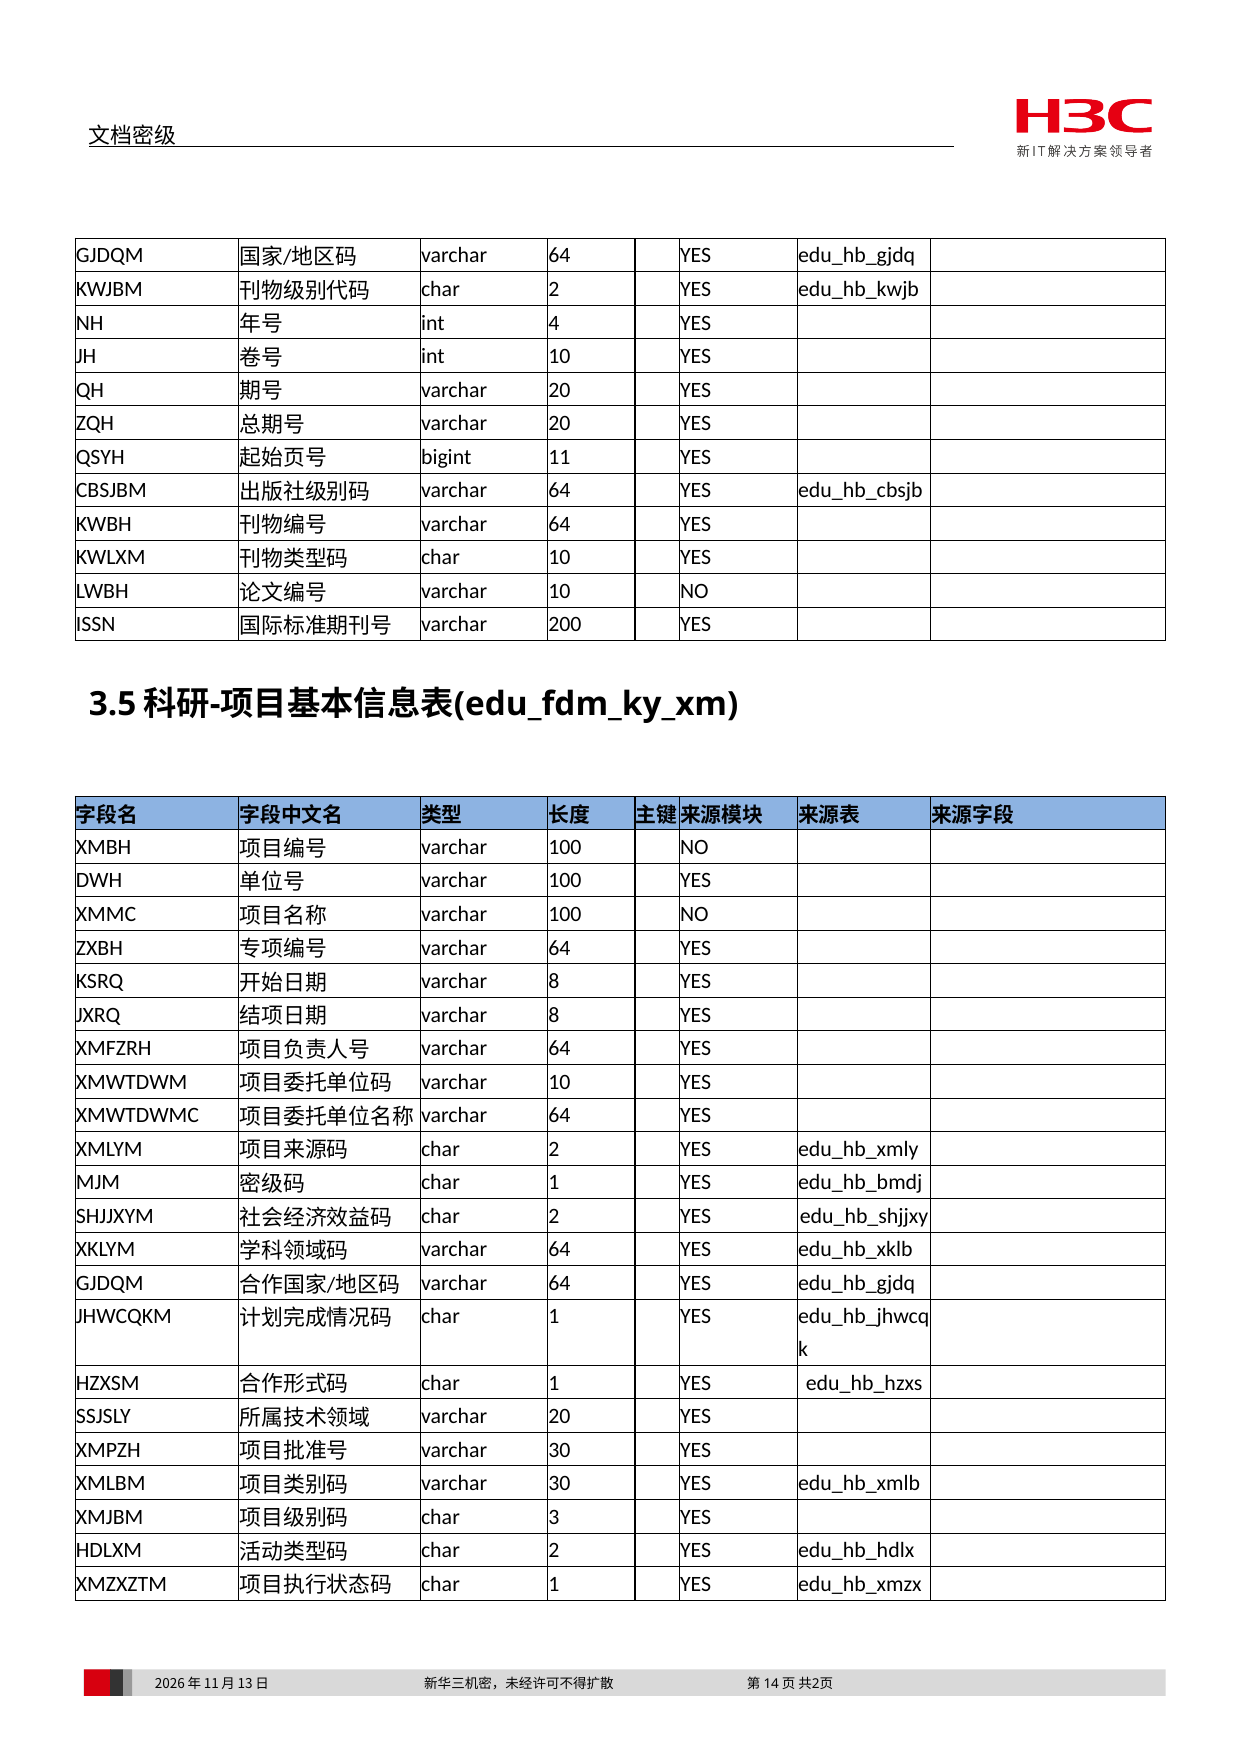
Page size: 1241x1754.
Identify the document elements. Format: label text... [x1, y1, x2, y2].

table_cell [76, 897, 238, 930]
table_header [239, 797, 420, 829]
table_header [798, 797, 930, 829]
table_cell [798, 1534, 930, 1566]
table_cell [636, 306, 679, 338]
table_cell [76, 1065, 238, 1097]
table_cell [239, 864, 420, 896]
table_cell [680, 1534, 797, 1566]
picture [1016, 99, 1152, 157]
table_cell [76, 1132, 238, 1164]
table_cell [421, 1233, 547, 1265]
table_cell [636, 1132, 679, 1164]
table_cell 总期号 [239, 406, 420, 439]
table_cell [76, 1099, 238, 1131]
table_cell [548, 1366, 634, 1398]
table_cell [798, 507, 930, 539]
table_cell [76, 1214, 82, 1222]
table_cell [931, 272, 1165, 305]
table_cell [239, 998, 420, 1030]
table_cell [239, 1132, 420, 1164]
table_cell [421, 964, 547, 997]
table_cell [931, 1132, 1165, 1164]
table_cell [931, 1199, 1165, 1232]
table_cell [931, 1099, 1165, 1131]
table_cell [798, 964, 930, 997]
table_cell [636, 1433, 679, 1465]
table_cell [636, 474, 679, 506]
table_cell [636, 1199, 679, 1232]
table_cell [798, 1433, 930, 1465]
table_cell varchar [421, 373, 547, 405]
table_cell YES [680, 474, 797, 506]
table_cell [636, 507, 679, 539]
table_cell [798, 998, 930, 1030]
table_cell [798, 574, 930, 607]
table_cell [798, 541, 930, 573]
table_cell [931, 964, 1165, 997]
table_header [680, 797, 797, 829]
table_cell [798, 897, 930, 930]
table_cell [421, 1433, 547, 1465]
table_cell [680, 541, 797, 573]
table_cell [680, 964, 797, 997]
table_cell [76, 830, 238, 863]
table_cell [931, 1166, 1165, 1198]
table_cell [931, 474, 1165, 506]
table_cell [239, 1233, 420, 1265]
table_cell edu_hb_cbsjb [798, 474, 930, 506]
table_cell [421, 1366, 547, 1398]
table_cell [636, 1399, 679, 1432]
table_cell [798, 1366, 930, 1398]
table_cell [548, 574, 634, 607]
table_cell CBSJBM [76, 474, 238, 506]
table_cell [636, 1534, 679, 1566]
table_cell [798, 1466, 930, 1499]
table_cell 64 [548, 239, 634, 271]
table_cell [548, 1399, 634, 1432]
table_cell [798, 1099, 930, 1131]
table_cell 刊物级别代码 [239, 272, 420, 305]
table_cell YES [680, 373, 797, 405]
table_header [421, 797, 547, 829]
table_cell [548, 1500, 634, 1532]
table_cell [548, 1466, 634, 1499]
table_cell NH [76, 306, 238, 338]
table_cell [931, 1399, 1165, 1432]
table_cell QH [76, 373, 238, 405]
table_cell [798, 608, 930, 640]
table_cell 国家/地区码 [239, 239, 420, 271]
table_cell 出版社级别码 [239, 474, 420, 506]
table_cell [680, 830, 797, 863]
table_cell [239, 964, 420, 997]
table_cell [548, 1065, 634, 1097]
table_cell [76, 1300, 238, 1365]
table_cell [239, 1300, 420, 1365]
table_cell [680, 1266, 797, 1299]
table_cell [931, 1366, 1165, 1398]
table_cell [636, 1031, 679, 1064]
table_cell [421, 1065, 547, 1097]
table_cell edu_hb_gjdq [798, 239, 930, 271]
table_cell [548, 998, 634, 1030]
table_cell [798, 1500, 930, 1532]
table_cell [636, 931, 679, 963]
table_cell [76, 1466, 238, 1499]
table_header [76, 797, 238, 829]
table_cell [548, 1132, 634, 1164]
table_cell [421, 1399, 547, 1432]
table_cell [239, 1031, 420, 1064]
table_cell 起始页号 [239, 440, 420, 472]
table_cell 卷号 [239, 339, 420, 372]
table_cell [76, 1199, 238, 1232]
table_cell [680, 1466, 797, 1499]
table_cell [798, 339, 930, 372]
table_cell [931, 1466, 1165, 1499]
table_cell [636, 373, 679, 405]
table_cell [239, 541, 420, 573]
table_cell [931, 339, 1165, 372]
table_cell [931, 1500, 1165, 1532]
table_cell [798, 306, 930, 338]
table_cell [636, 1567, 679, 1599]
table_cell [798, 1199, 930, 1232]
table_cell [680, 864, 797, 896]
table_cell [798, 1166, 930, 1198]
table_cell int [421, 306, 547, 338]
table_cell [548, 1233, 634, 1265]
table_cell [636, 406, 679, 439]
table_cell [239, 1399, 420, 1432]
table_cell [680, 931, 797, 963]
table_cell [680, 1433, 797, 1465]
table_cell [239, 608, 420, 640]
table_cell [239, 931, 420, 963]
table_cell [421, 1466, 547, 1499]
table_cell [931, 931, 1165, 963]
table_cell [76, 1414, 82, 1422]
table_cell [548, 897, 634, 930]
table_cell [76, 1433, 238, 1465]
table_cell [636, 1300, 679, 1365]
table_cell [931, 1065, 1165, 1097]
table_cell QSYH [76, 440, 238, 472]
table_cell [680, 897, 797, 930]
table_cell 20 [548, 406, 634, 439]
table_cell [931, 373, 1165, 405]
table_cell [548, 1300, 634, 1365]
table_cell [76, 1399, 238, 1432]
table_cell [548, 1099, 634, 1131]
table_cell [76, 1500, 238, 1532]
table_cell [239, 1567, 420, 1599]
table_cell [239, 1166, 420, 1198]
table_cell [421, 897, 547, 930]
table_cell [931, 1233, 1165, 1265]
table_cell varchar [421, 239, 547, 271]
table_cell [636, 440, 679, 472]
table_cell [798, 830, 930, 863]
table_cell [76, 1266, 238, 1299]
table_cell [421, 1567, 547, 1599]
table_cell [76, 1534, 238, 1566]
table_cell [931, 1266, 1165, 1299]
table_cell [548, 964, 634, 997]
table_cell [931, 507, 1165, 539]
table_cell 刊物编号 [239, 507, 420, 539]
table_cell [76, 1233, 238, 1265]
table_cell [798, 406, 930, 439]
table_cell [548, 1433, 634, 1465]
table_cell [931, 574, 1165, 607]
table_cell 10 [548, 339, 634, 372]
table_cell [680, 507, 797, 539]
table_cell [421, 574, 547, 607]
table_cell GJDQM [76, 239, 238, 271]
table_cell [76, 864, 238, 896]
table_cell 2 [548, 272, 634, 305]
table_cell 64 [548, 507, 634, 539]
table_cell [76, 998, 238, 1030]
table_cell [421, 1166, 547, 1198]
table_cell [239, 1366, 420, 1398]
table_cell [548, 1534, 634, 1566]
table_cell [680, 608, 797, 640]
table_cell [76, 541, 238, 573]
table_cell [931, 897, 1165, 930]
table_cell [636, 239, 679, 271]
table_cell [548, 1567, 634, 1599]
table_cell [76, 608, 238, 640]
table_cell varchar [421, 406, 547, 439]
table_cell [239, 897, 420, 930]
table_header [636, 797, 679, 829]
table_cell bigint [421, 440, 547, 472]
table_cell 4 [548, 306, 634, 338]
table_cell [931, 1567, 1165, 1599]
table_cell 11 [548, 440, 634, 472]
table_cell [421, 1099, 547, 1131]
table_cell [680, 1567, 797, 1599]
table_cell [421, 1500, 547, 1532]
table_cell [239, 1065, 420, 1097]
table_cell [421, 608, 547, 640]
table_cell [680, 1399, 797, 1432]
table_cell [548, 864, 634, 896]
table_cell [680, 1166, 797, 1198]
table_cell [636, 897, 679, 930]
table_cell [636, 339, 679, 372]
table_cell KWJBM [76, 272, 238, 305]
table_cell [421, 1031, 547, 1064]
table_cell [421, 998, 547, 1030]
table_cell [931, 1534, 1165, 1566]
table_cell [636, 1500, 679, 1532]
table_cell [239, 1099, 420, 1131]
table_cell YES [680, 339, 797, 372]
table_cell JH [76, 339, 238, 372]
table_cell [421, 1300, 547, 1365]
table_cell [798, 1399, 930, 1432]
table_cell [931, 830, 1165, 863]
table_cell [798, 373, 930, 405]
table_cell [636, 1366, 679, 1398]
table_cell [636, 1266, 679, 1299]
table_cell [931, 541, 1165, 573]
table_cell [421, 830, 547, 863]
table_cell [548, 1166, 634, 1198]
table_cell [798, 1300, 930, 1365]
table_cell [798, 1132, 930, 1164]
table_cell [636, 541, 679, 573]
table_cell YES [680, 239, 797, 271]
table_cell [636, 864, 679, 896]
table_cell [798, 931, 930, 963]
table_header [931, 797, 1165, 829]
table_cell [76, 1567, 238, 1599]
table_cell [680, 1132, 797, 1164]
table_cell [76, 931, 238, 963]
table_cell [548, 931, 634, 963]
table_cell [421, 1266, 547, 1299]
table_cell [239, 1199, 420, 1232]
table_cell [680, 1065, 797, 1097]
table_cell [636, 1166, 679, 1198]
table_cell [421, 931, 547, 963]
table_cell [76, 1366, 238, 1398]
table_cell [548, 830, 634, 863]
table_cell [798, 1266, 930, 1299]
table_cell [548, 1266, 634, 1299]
table_cell ZQH [76, 406, 238, 439]
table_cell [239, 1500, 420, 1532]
table_cell 20 [548, 373, 634, 405]
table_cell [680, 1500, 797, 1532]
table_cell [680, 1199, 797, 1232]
table_cell varchar [421, 507, 547, 539]
table_cell varchar [421, 474, 547, 506]
subtitle 3.5科研-项目基本信息表(edu_fdm_ky_xm) [89, 668, 1152, 733]
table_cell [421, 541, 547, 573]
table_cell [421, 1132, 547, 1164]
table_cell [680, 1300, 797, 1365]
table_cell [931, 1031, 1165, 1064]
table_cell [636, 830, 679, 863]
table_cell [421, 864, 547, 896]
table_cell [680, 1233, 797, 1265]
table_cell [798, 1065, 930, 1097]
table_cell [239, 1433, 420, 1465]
table_cell char [421, 272, 547, 305]
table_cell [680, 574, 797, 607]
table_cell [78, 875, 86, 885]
table_cell int [421, 339, 547, 372]
table_cell 年号 [239, 306, 420, 338]
table_cell [931, 306, 1165, 338]
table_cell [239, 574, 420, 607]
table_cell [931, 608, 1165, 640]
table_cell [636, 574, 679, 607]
table_cell YES [680, 272, 797, 305]
table_cell YES [680, 406, 797, 439]
table_cell [636, 272, 679, 305]
table_cell [798, 440, 930, 472]
table_cell [931, 406, 1165, 439]
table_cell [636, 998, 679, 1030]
table_cell [931, 239, 1165, 271]
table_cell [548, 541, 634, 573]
table_cell edu_hb_kwjb [798, 272, 930, 305]
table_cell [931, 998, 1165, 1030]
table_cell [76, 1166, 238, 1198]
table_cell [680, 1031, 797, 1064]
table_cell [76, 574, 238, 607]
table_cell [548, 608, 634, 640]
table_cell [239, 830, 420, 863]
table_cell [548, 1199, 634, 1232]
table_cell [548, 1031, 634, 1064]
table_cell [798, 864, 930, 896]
table_cell 期号 [239, 373, 420, 405]
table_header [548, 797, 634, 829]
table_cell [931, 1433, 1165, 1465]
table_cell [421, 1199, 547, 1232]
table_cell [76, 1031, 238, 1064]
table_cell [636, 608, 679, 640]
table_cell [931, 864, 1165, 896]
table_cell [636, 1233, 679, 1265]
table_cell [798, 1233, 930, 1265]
table_cell [931, 440, 1165, 472]
table_cell YES [680, 306, 797, 338]
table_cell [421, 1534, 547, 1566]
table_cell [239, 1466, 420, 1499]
table_cell KWBH [76, 507, 238, 539]
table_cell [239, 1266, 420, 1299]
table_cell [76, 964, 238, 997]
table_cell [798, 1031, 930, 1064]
table_cell 64 [548, 474, 634, 506]
table_cell YES [680, 440, 797, 472]
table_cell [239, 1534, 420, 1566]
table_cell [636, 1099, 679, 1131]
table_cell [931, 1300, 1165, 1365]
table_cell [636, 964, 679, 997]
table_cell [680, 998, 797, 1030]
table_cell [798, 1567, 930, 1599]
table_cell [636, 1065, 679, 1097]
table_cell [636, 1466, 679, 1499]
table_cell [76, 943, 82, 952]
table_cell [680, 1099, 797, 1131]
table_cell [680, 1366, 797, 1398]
